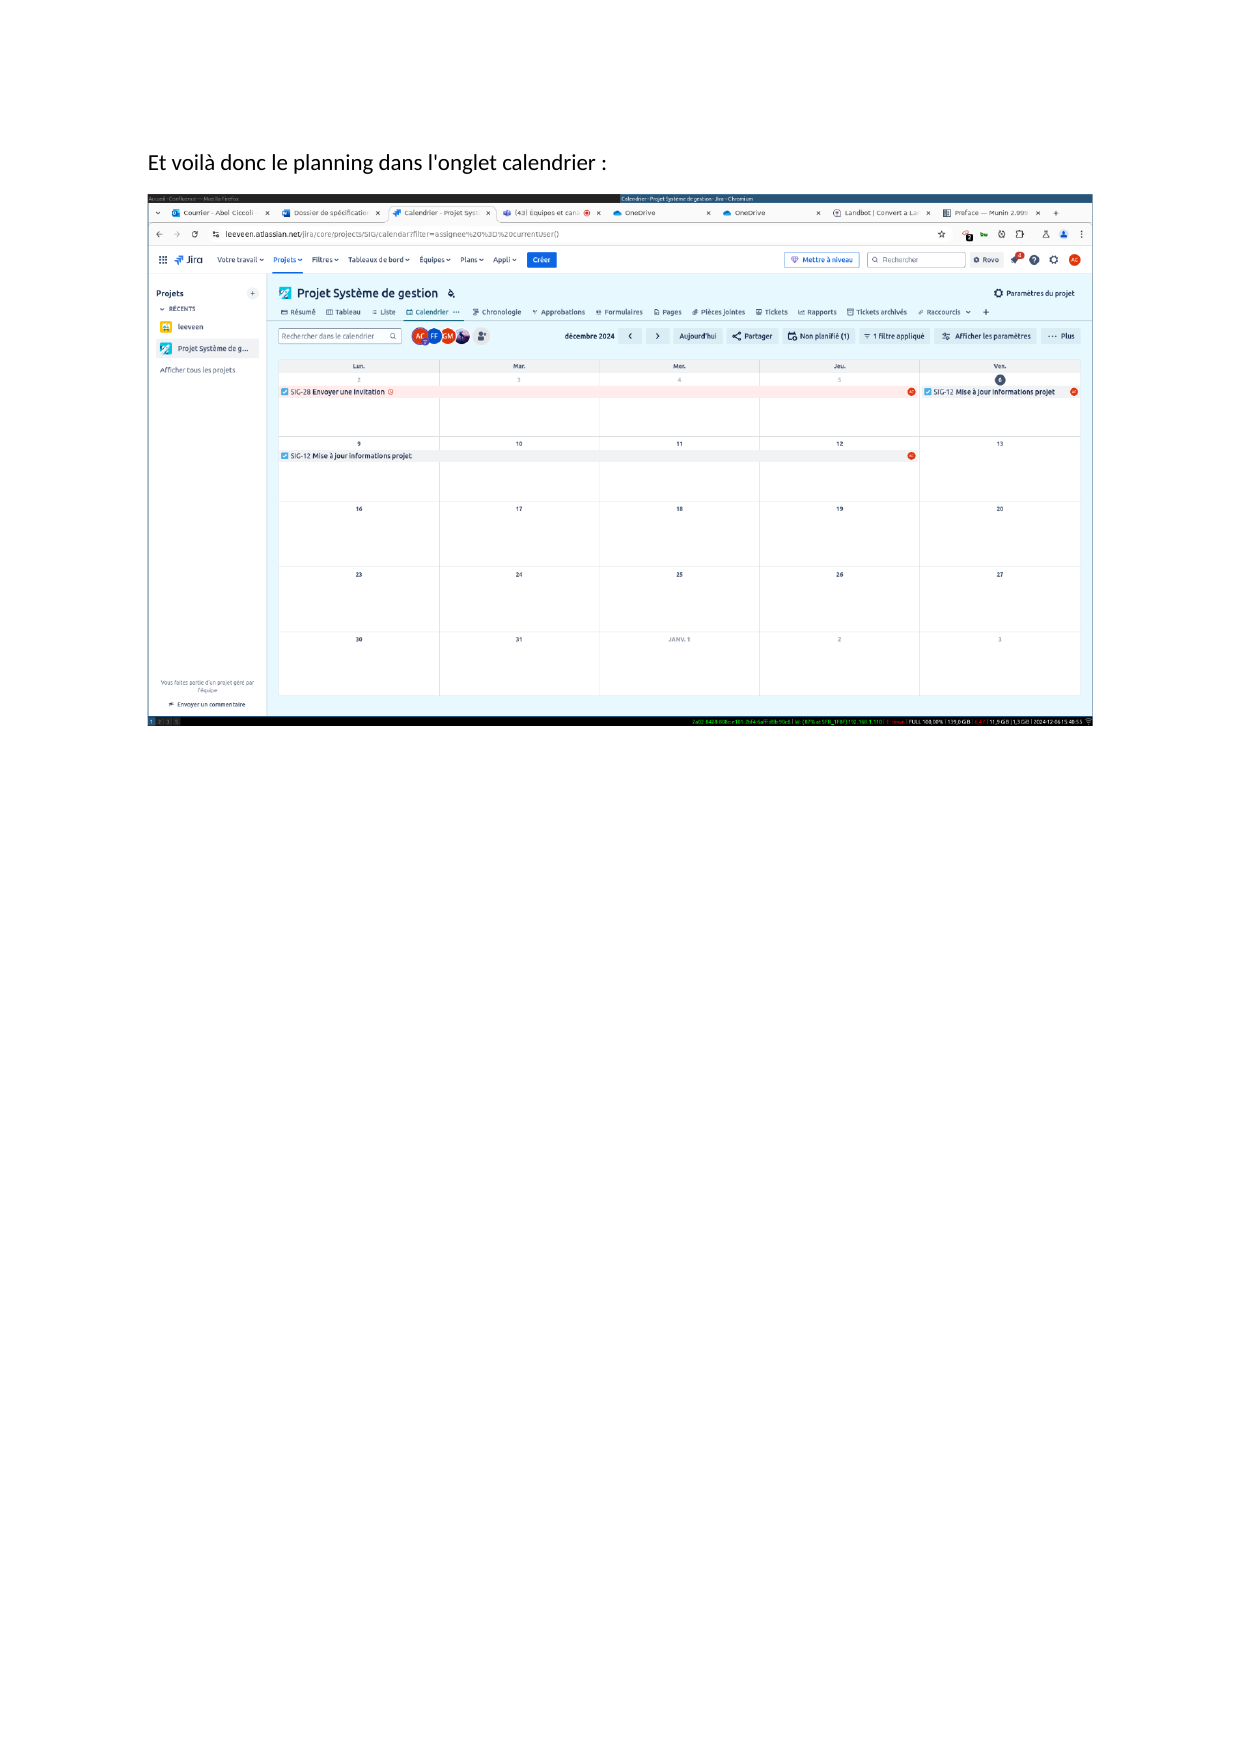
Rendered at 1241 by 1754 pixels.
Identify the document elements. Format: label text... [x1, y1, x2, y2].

picture [147, 194, 1093, 726]
text Et voilà donc le planning dans l'onglet calendrier : [148, 148, 1093, 176]
